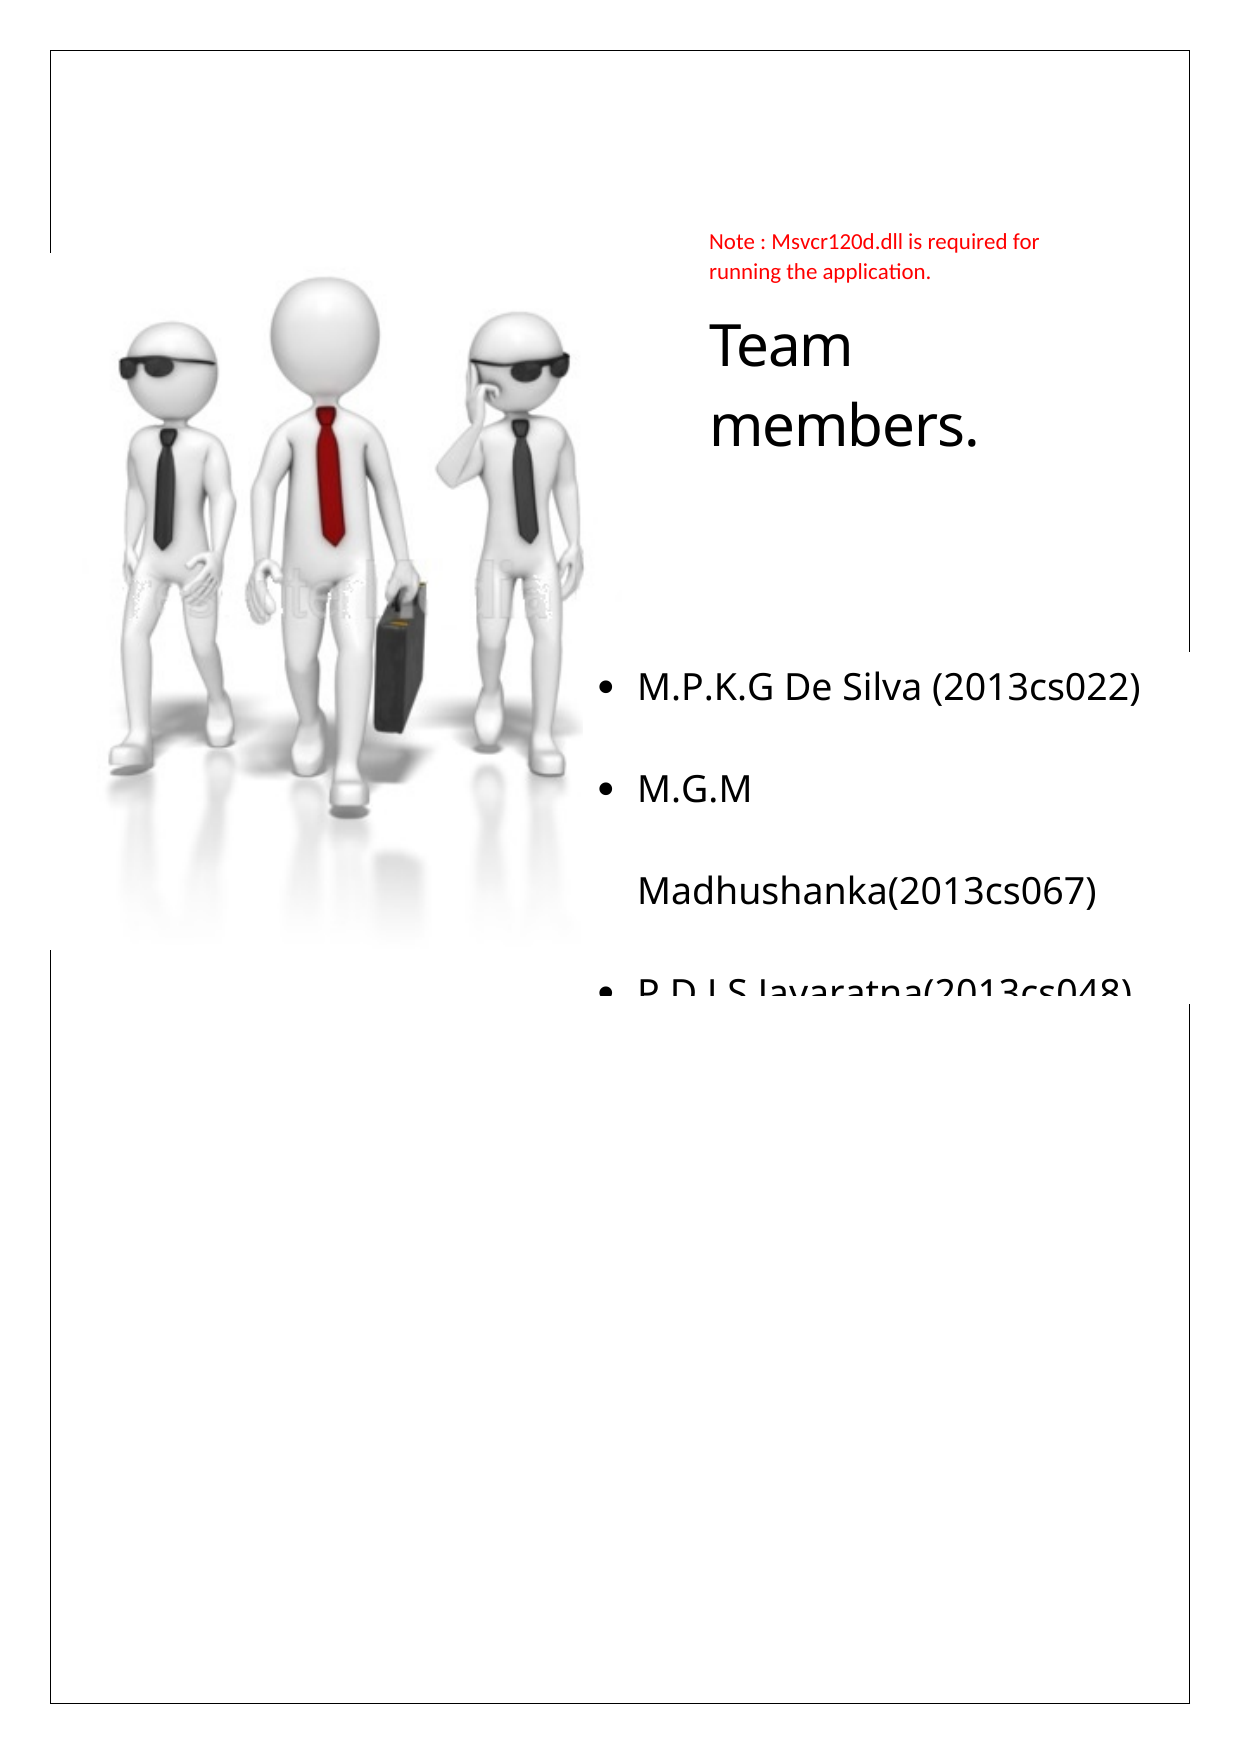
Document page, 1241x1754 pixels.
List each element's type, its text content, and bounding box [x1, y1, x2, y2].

title Team members. [690, 304, 1090, 463]
text Note : Msvcr120d.dll is required for running the application. [150, 227, 1090, 285]
picture [0, 253, 690, 950]
